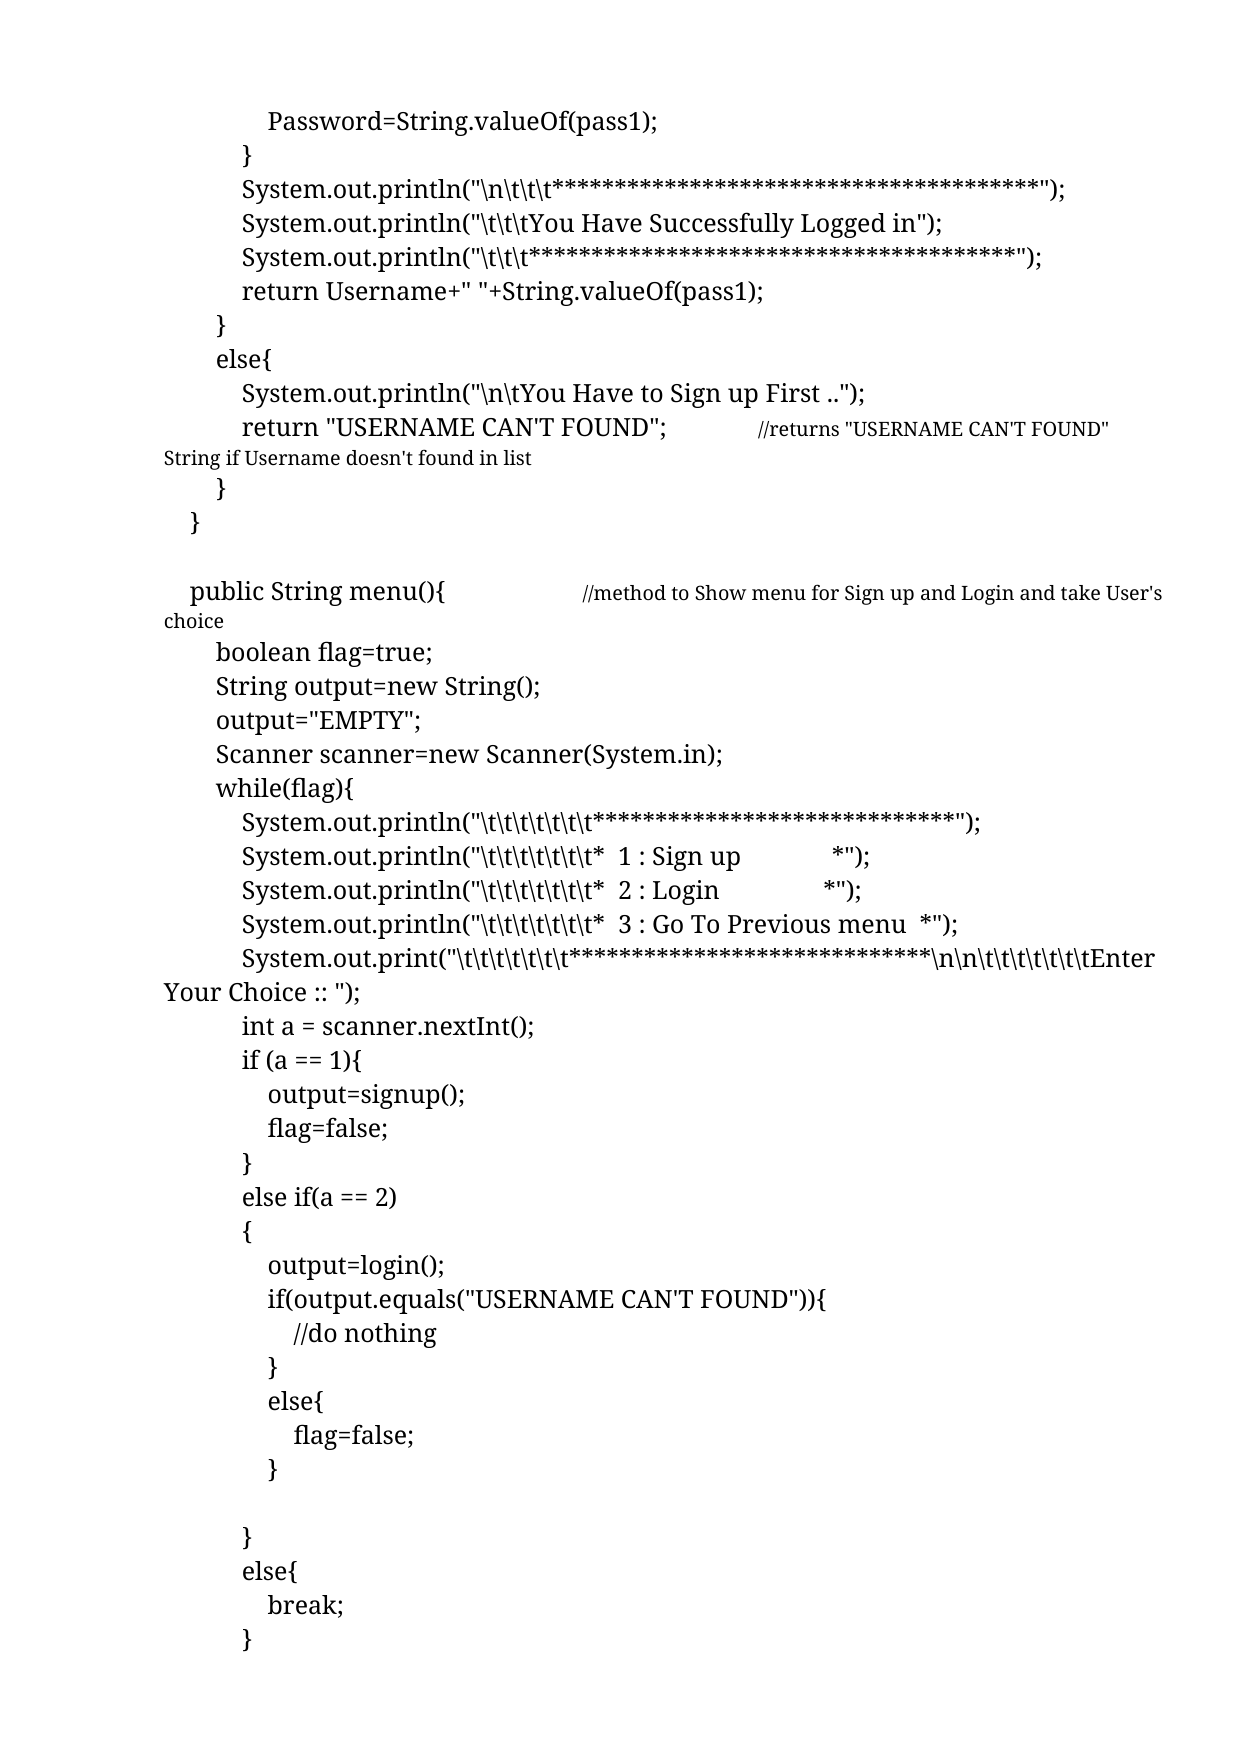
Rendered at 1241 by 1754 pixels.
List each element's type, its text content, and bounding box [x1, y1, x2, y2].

list } [164, 1145, 1167, 1179]
list } [164, 471, 1167, 505]
list { [164, 1213, 1167, 1247]
list else{ [164, 1554, 1167, 1588]
list } [164, 308, 1167, 342]
list } [164, 1452, 1167, 1486]
list return "USERNAME CAN'T FOUND"; //returns "USERNAME CAN'T FOUND" String if Username doesn't found in list [164, 410, 1167, 471]
list System.out.println("\t\t\tYou Have Successfully Logged in"); [164, 206, 1167, 240]
list else{ [164, 342, 1167, 376]
list } [164, 1349, 1167, 1384]
list System.out.print("\t\t\t\t\t\t\t*****************************\n\n\t\t\t\t\t\t\tEnter Your Choice :: "); [164, 941, 1167, 1009]
list Scanner scanner=new Scanner(System.in); [164, 736, 1167, 771]
list int a = scanner.nextInt(); [164, 1009, 1167, 1043]
list else if(a == 2) [164, 1179, 1167, 1213]
list System.out.println("\t\t\t\t\t\t\t* 3 : Go To Previous menu *"); [164, 907, 1167, 941]
list String output=new String(); [164, 668, 1167, 702]
list Password=String.valueOf(pass1); [164, 103, 1167, 137]
list //do nothing [164, 1316, 1167, 1349]
list } [164, 1520, 1167, 1554]
list while(flag){ [164, 771, 1167, 804]
list System.out.println("\t\t\t\t\t\t\t* 1 : Sign up *"); [164, 839, 1167, 873]
list return Username+" "+String.valueOf(pass1); [164, 274, 1167, 308]
list output=login(); [164, 1247, 1167, 1281]
list output="EMPTY"; [164, 702, 1167, 736]
list else{ [164, 1384, 1167, 1418]
list System.out.println("\n\tYou Have to Sign up First .."); [164, 376, 1167, 410]
list break; [164, 1588, 1167, 1622]
list } [164, 505, 1167, 539]
list System.out.println("\t\t\t\t\t\t\t*****************************"); [164, 804, 1167, 839]
list System.out.println("\t\t\t***************************************"); [164, 240, 1167, 274]
list } [164, 137, 1167, 172]
list boolean flag=true; [164, 634, 1167, 668]
list if(output.equals("USERNAME CAN'T FOUND")){ [164, 1281, 1167, 1316]
list flag=false; [164, 1418, 1167, 1452]
list System.out.println("\n\t\t\t***************************************"); [164, 172, 1167, 206]
list output=signup(); [164, 1077, 1167, 1111]
list if (a == 1){ [164, 1043, 1167, 1077]
list System.out.println("\t\t\t\t\t\t\t* 2 : Login *"); [164, 873, 1167, 907]
list public String menu(){ //method to Show menu for Sign up and Login and take User's choice [164, 573, 1167, 634]
list } [164, 1622, 1167, 1656]
list flag=false; [164, 1111, 1167, 1145]
